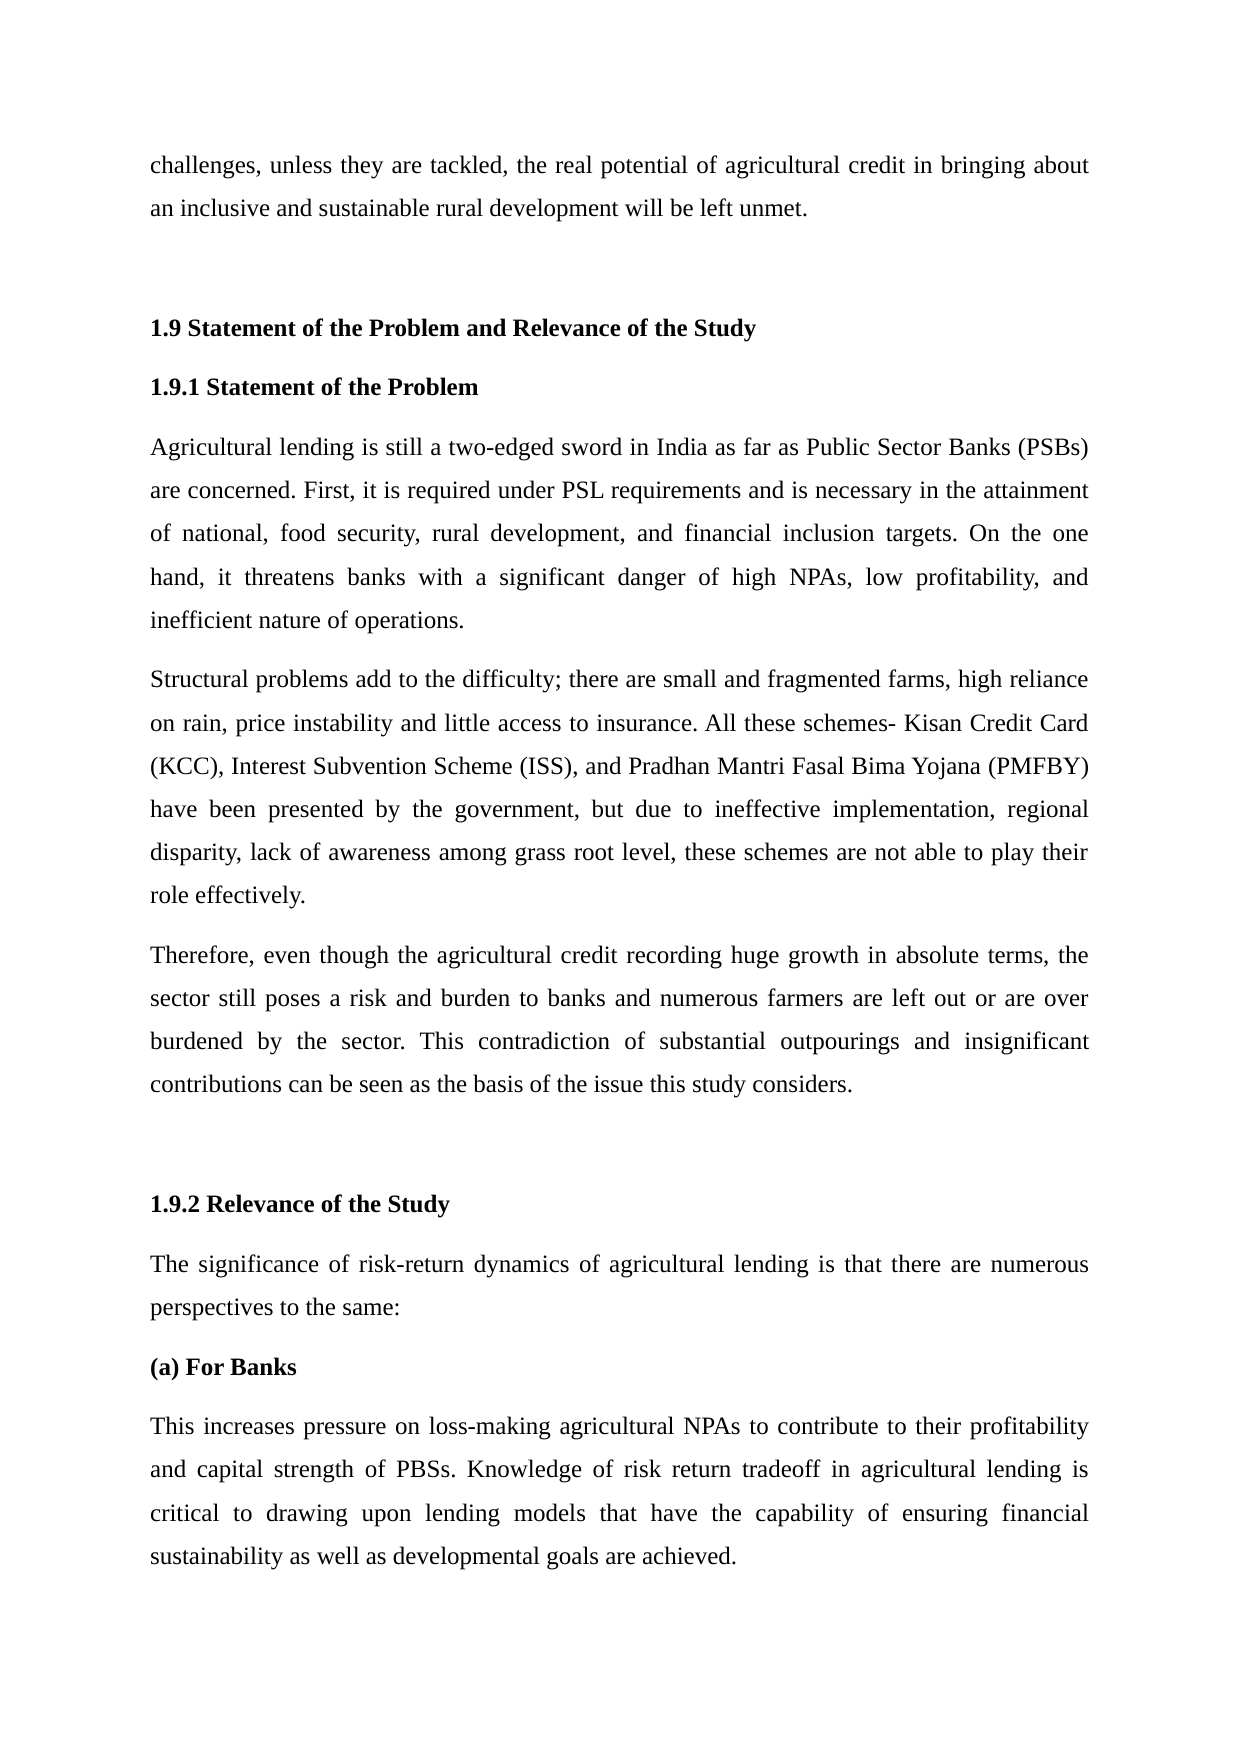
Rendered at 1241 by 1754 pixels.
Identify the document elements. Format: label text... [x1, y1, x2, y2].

text Structural problems add to the difficulty; there are small and fragmented farms, high reliance on rain, price instability and little access to insurance. All these schemes- Kisan Credit Card (KCC), Interest Subvention Scheme (ISS), and Pradhan Mantri Fasal Bima Yojana (PMFBY) have been presented by the government, but due to ineffective implementation, regional disparity, lack of awareness among grass root level, these schemes are not able to play their role effectively. [150, 664, 1090, 909]
text 1.9.2 Relevance of the Study [150, 1189, 1090, 1218]
text Agricultural lending is still a two-edged sword in India as far as Public Sector Banks (PSBs) are concerned. First, it is required under PSL requirements and is necessary in the attainment of national, food security, rural development, and financial inclusion targets. On the one hand, it threatens banks with a significant danger of high NPAs, low profitability, and inefficient nature of operations. [150, 432, 1090, 633]
text Therefore, even though the agricultural credit recording huge growth in absolute terms, the sector still poses a risk and burden to banks and numerous farmers are left out or are over burdened by the sector. This contradiction of substantial outpourings and insignificant contributions can be seen as the basis of the issue this study considers. [150, 940, 1090, 1098]
text (a) For Banks [150, 1352, 1090, 1380]
text 1.9 Statement of the Problem and Relevance of the Study [150, 313, 1090, 341]
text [150, 150, 1090, 222]
text The significance of risk-return dynamics of agricultural lending is that there are numerous perspectives to the same: [150, 1249, 1090, 1321]
text 1.9.1 Statement of the Problem [150, 372, 1090, 401]
text This increases pressure on loss-making agricultural NPAs to contribute to their profitability and capital strength of PBSs. Knowledge of risk return tradeoff in agricultural lending is critical to drawing upon lending models that have the capability of ensuring financial sustainability as well as developmental goals are achieved. [150, 1411, 1090, 1569]
